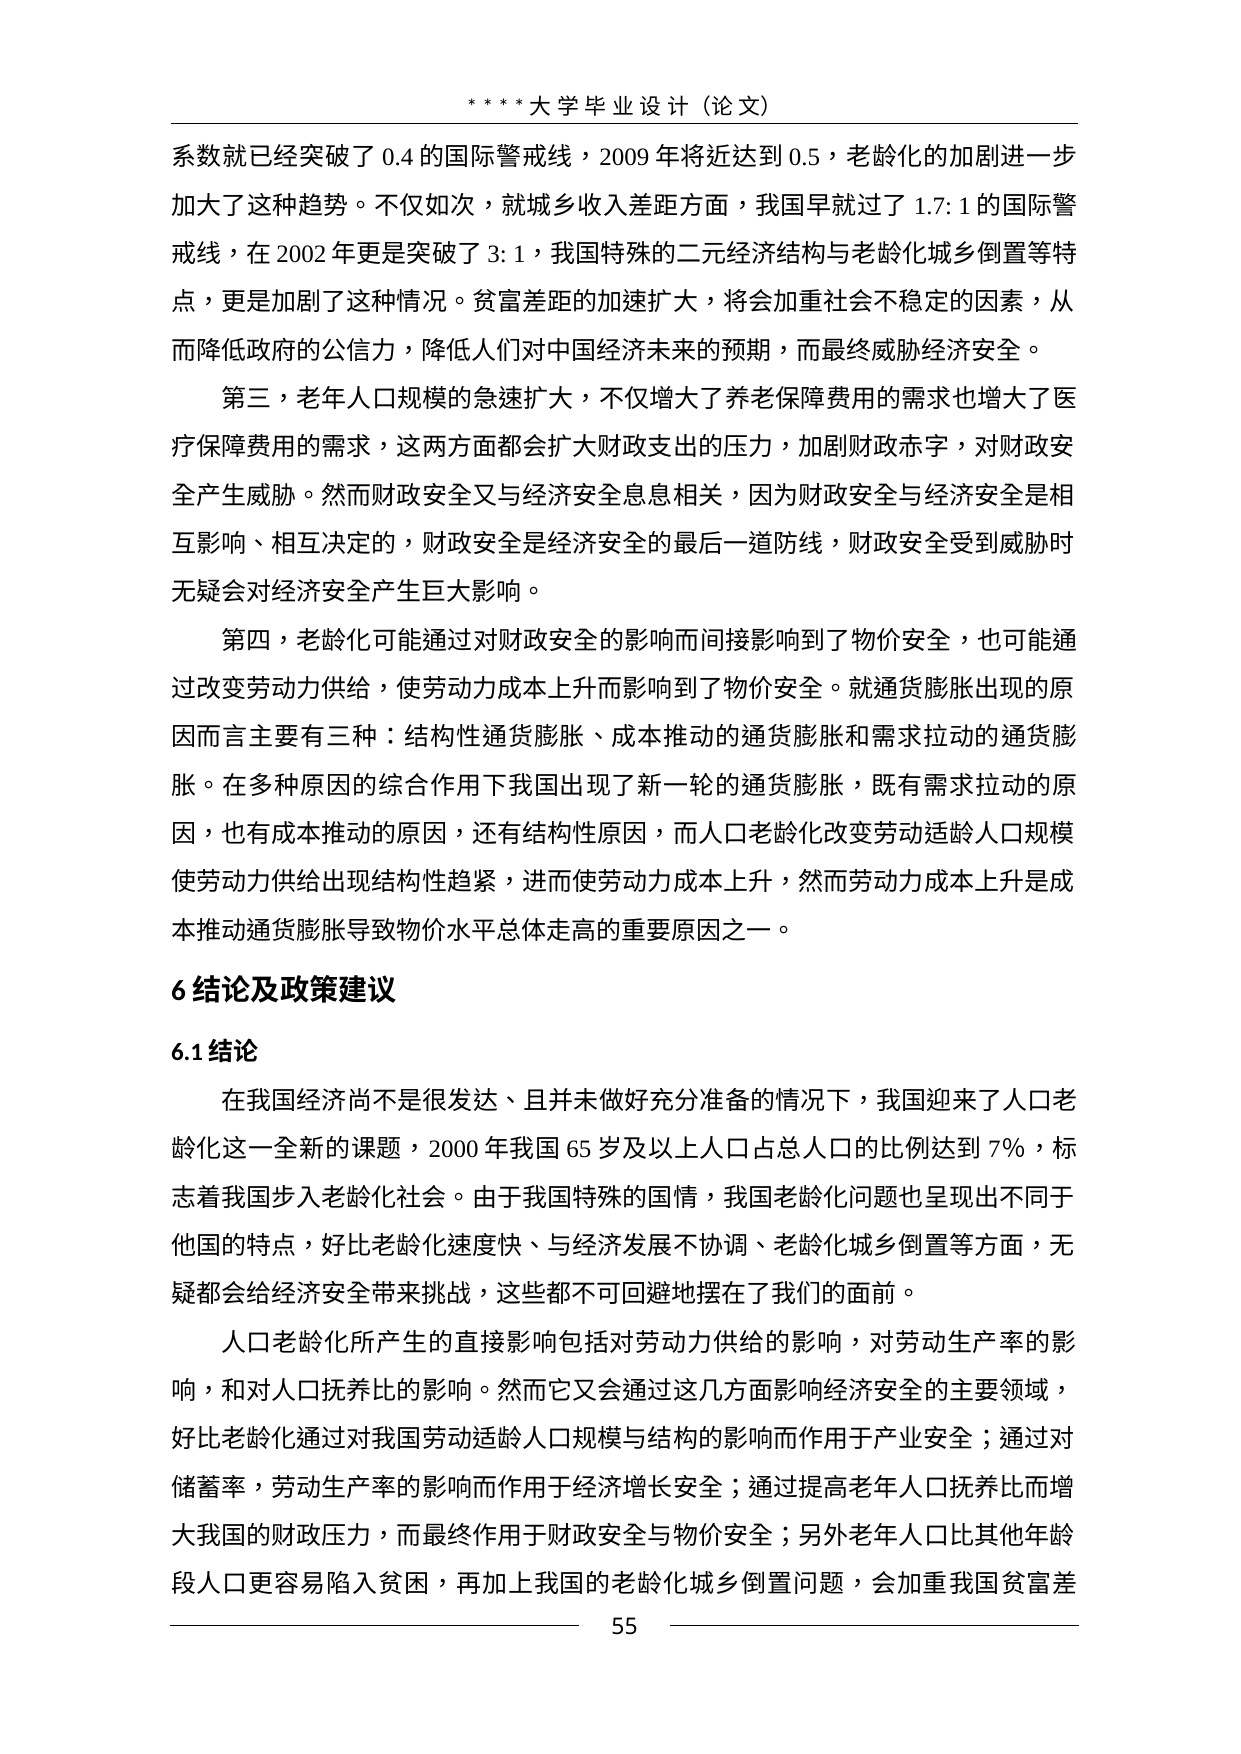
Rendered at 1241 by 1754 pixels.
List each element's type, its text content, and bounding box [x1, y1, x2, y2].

text 在我国经济尚不是很发达、且并未做好充分准备的情况下，我国迎来了人口老龄化这一全新的课题，2000年我国65岁及以上人口占总人口的比例达到7％，标志着我国步入老龄化社会。由于我国特殊的国情，我国老龄化问题也呈现出不同于他国的特点，好比老龄化速度快、与经济发展不协调、老龄化城乡倒置等方面，无疑都会给经济安全带来挑战，这些都不可回避地摆在了我们的面前。 [171, 1067, 1078, 1309]
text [171, 1309, 1078, 1599]
subtitle 6.1 结论 [171, 1033, 1078, 1067]
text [171, 124, 1078, 365]
text 第三，老年人口规模的急速扩大，不仅增大了养老保障费用的需求也增大了医疗保障费用的需求，这两方面都会扩大财政支出的压力，加剧财政赤字，对财政安全产生威胁。然而财政安全又与经济安全息息相关，因为财政安全与经济安全是相互影响、相互决定的，财政安全是经济安全的最后一道防线，财政安全受到威胁时无疑会对经济安全产生巨大影响。 [171, 365, 1078, 607]
text 第四，老龄化可能通过对财政安全的影响而间接影响到了物价安全，也可能通过改变劳动力供给，使劳动力成本上升而影响到了物价安全。就通货膨胀出现的原因而言主要有三种：结构性通货膨胀、成本推动的通货膨胀和需求拉动的通货膨胀。在多种原因的综合作用下我国出现了新一轮的通货膨胀，既有需求拉动的原因，也有成本推动的原因，还有结构性原因，而人口老龄化改变劳动适龄人口规模使劳动力供给出现结构性趋紧，进而使劳动力成本上升，然而劳动力成本上升是成本推动通货膨胀导致物价水平总体走高的重要原因之一。 [171, 607, 1078, 945]
subtitle 6 结论及政策建议 [171, 969, 1078, 1009]
